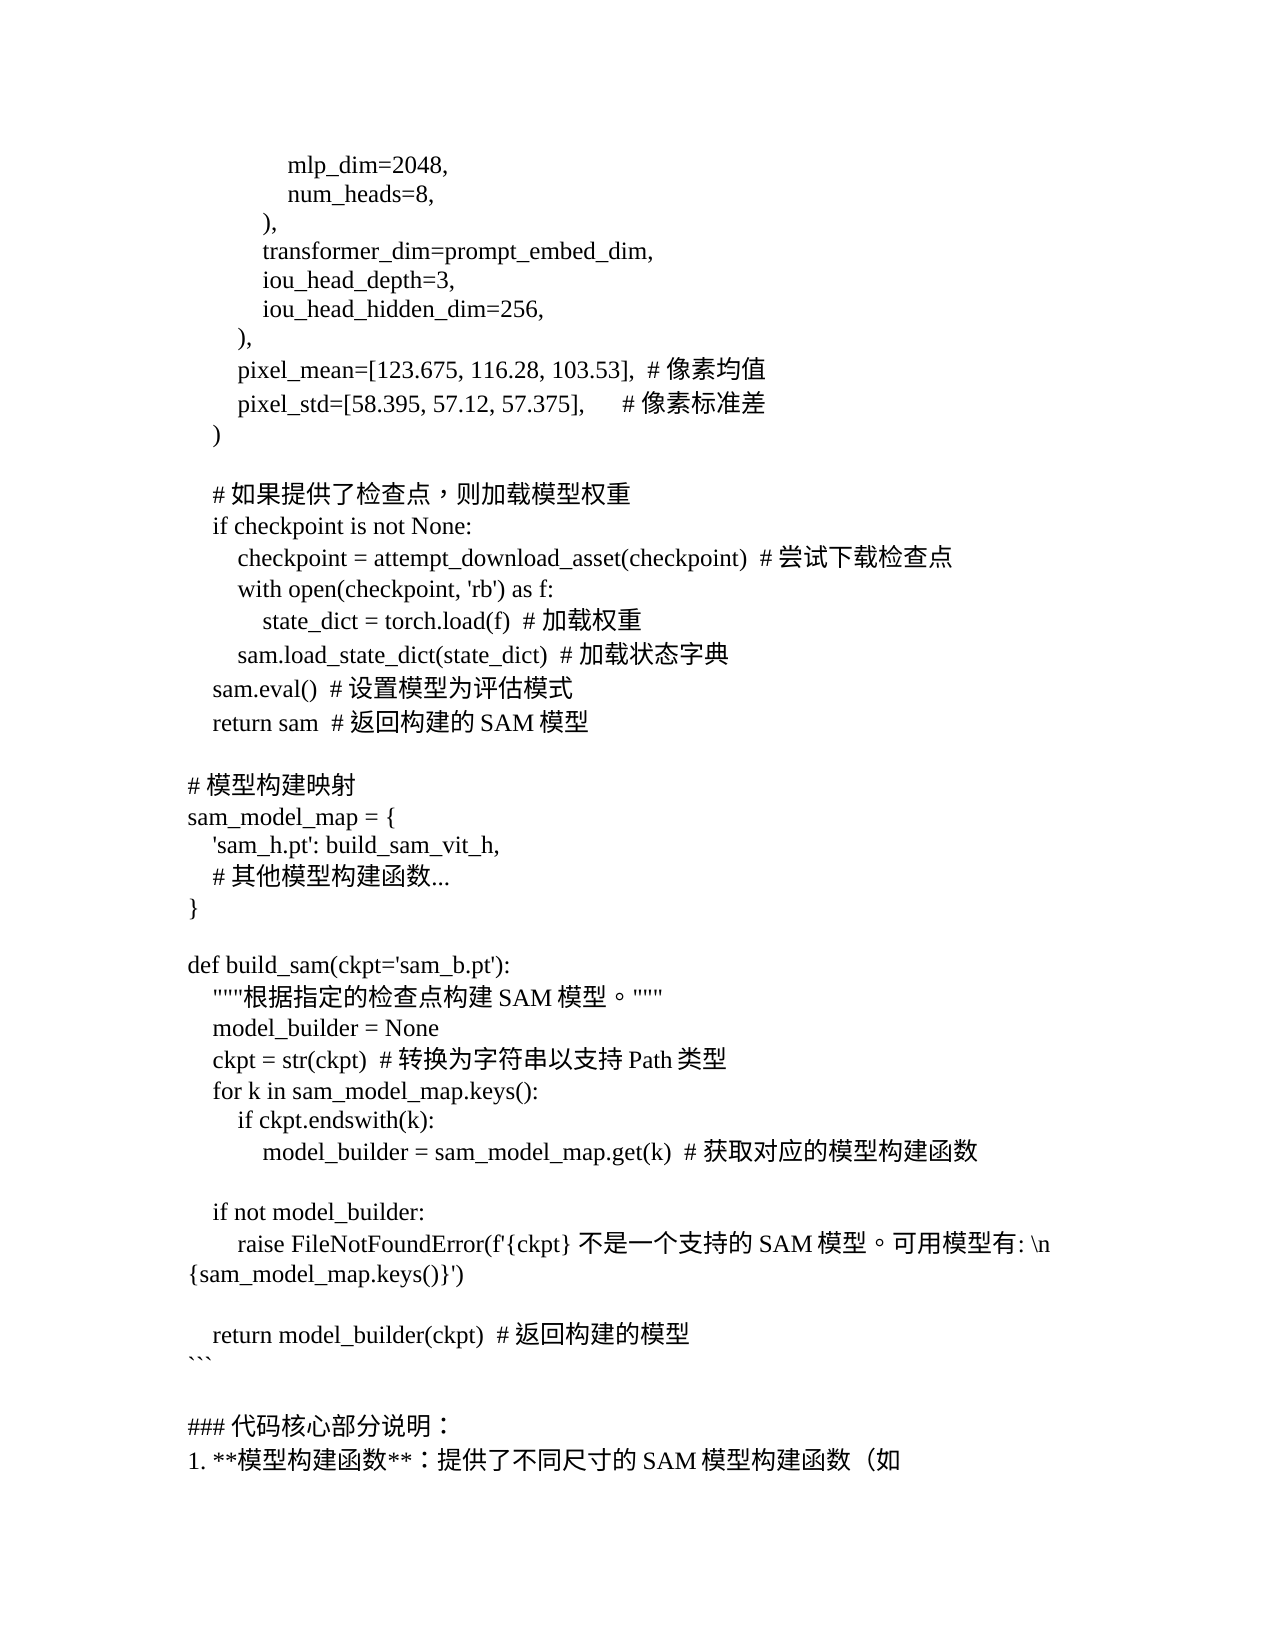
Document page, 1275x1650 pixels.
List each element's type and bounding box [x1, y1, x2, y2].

text [187, 150, 1087, 1477]
